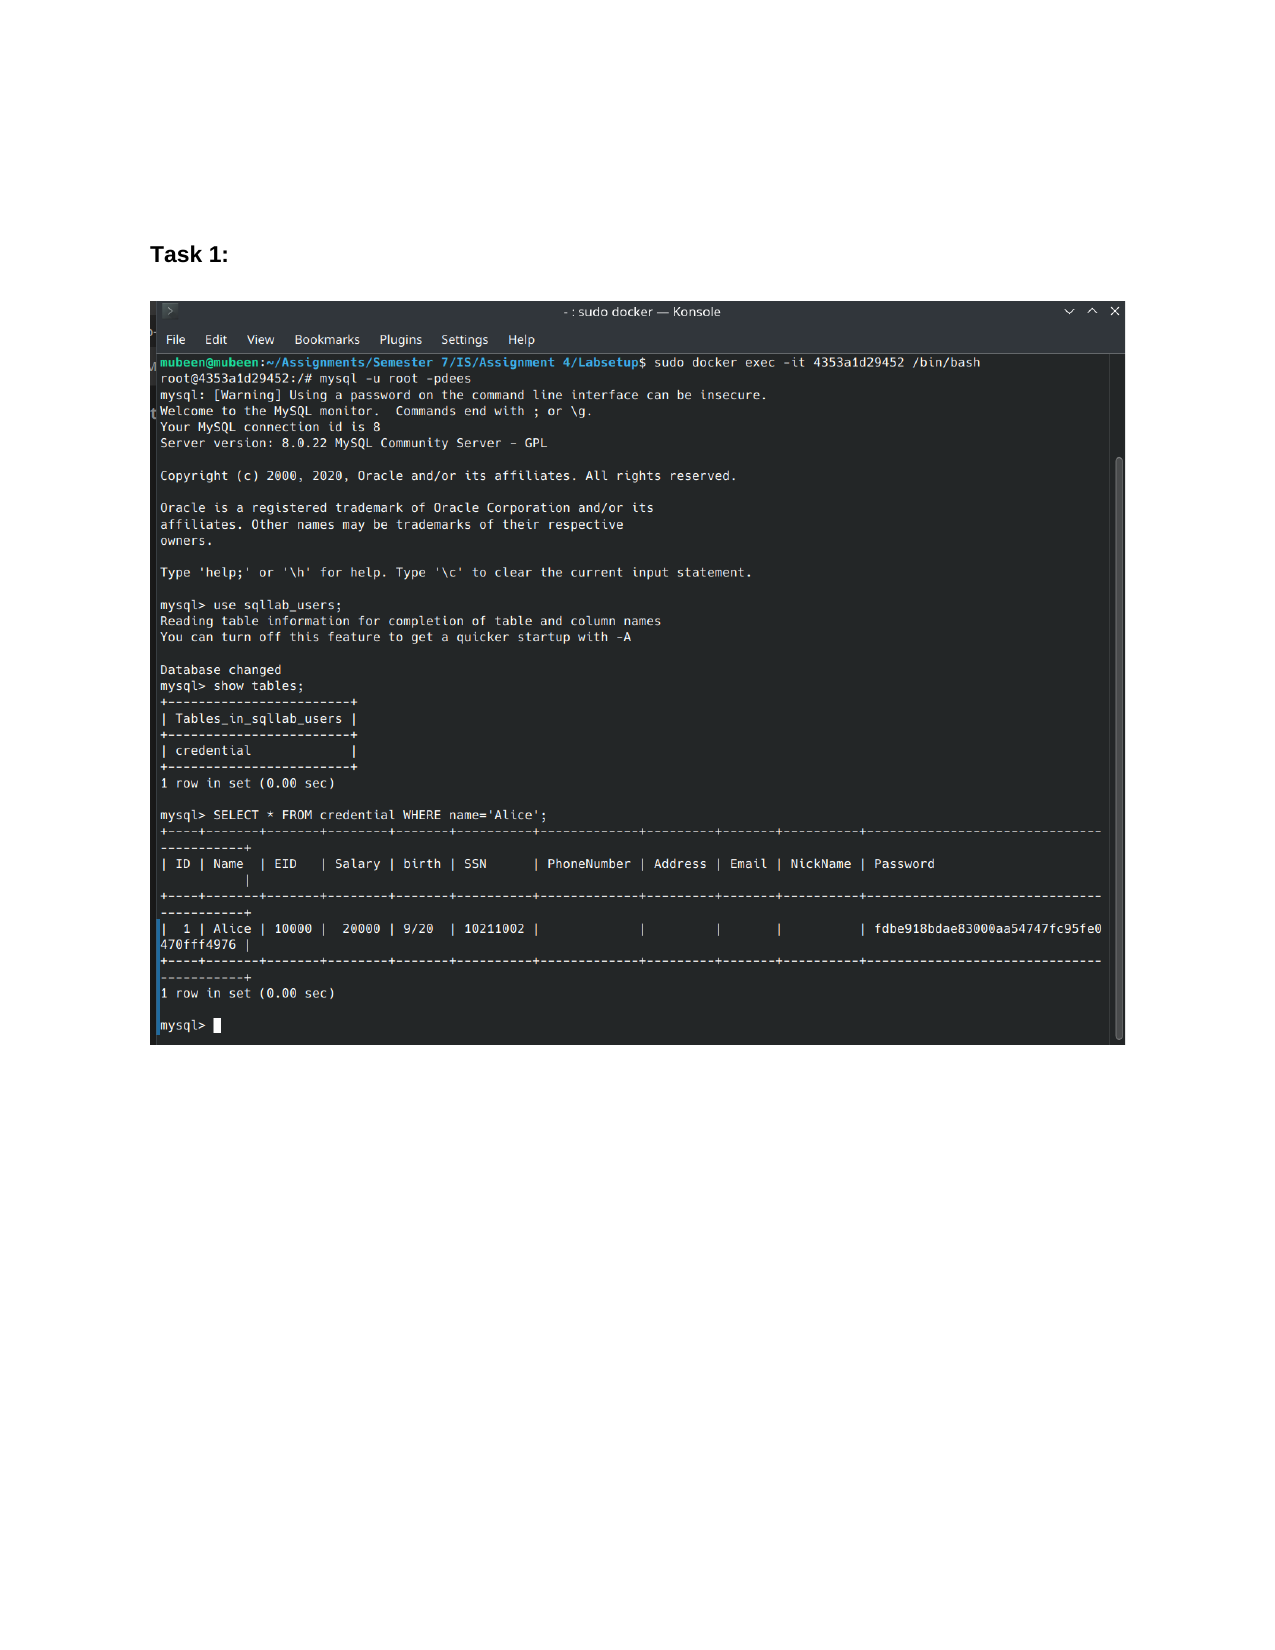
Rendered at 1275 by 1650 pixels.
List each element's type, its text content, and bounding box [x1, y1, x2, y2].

text Task 1: [150, 241, 1125, 267]
picture [150, 301, 1125, 1045]
